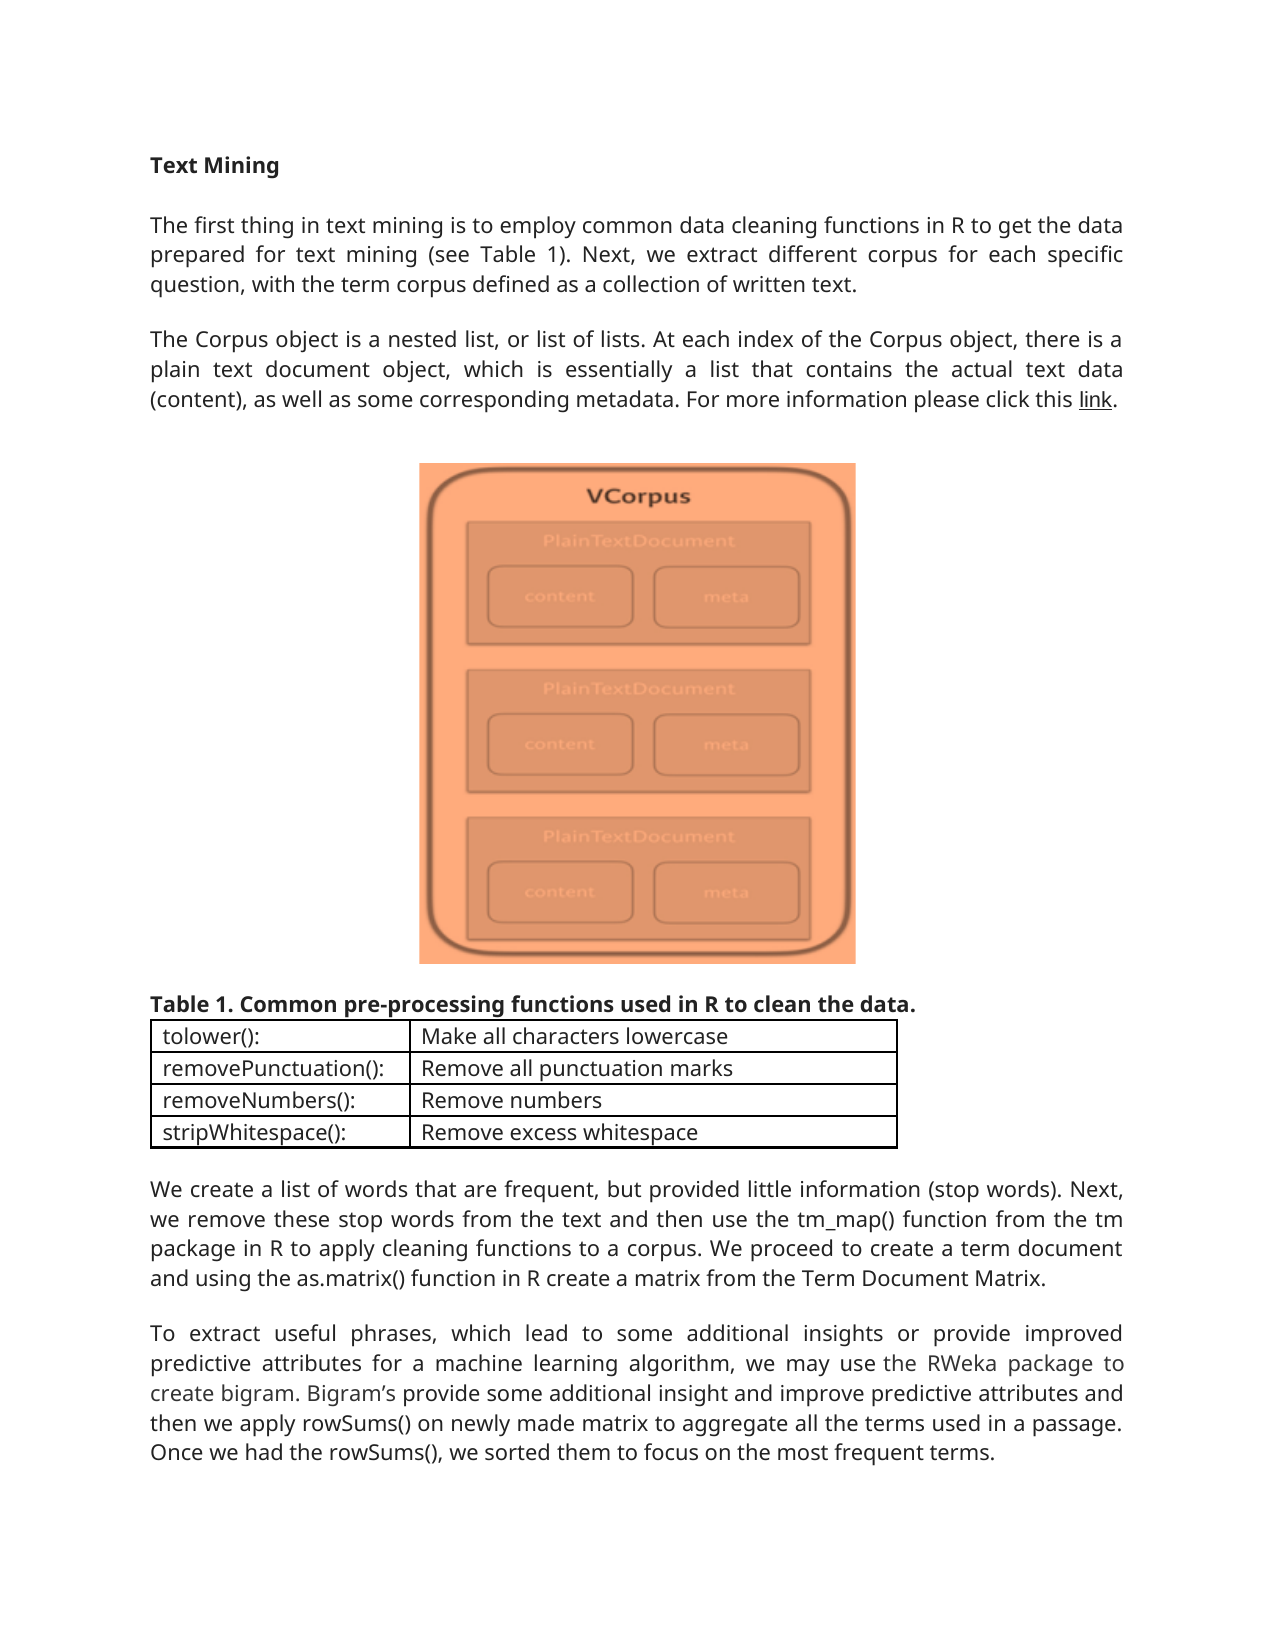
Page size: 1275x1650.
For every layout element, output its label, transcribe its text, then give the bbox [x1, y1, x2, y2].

text We create a list of words that are frequent, but provided little information (stop words). Next, we remove these stop words from the text and then use the tm_map() function from the tm package in R to apply cleaning functions to a corpus. We proceed to create a term document and using the as.matrix() function in R create a matrix from the Term Document Matrix. [150, 1174, 1125, 1293]
text The Corpus object is a nested list, or list of lists. At each index of the Corpus object, there is a plain text document object, which is essentially a list that contains the actual text data (content), as well as some corresponding metadata. For more information please click this link. [150, 324, 1125, 413]
picture [419, 463, 856, 964]
table_cell removePunctuation(): [152, 1053, 409, 1083]
table_cell stripWhitespace(): [152, 1117, 409, 1146]
text To extract useful phrases, which lead to some additional insights or provide improved predictive attributes for a machine learning algorithm, we may use the RWeka package to create bigram. Bigram’s provide some additional insight and improve predictive attributes and then we apply rowSums() on newly made matrix to aggregate all the terms used in a passage. Once we had the rowSums(), we sorted them to focus on the most frequent terms. [150, 1318, 1125, 1467]
table_header Make all characters lowercase [411, 1021, 896, 1051]
text The first thing in text mining is to employ common data cleaning functions in R to get the data prepared for text mining (see Table 1). Next, we extract different corpus for each specific question, with the term corpus defined as a collection of written text. [150, 180, 1125, 299]
text Text Mining [150, 150, 1125, 180]
text Table 1. Common pre-processing functions used in R to clean the data. [150, 989, 1125, 1019]
table_cell removeNumbers(): [152, 1085, 409, 1114]
table_header tolower(): [152, 1021, 409, 1051]
table_cell Remove excess whitespace [411, 1117, 896, 1146]
table_cell Remove numbers [411, 1085, 896, 1114]
table_cell Remove all punctuation marks [411, 1053, 896, 1083]
